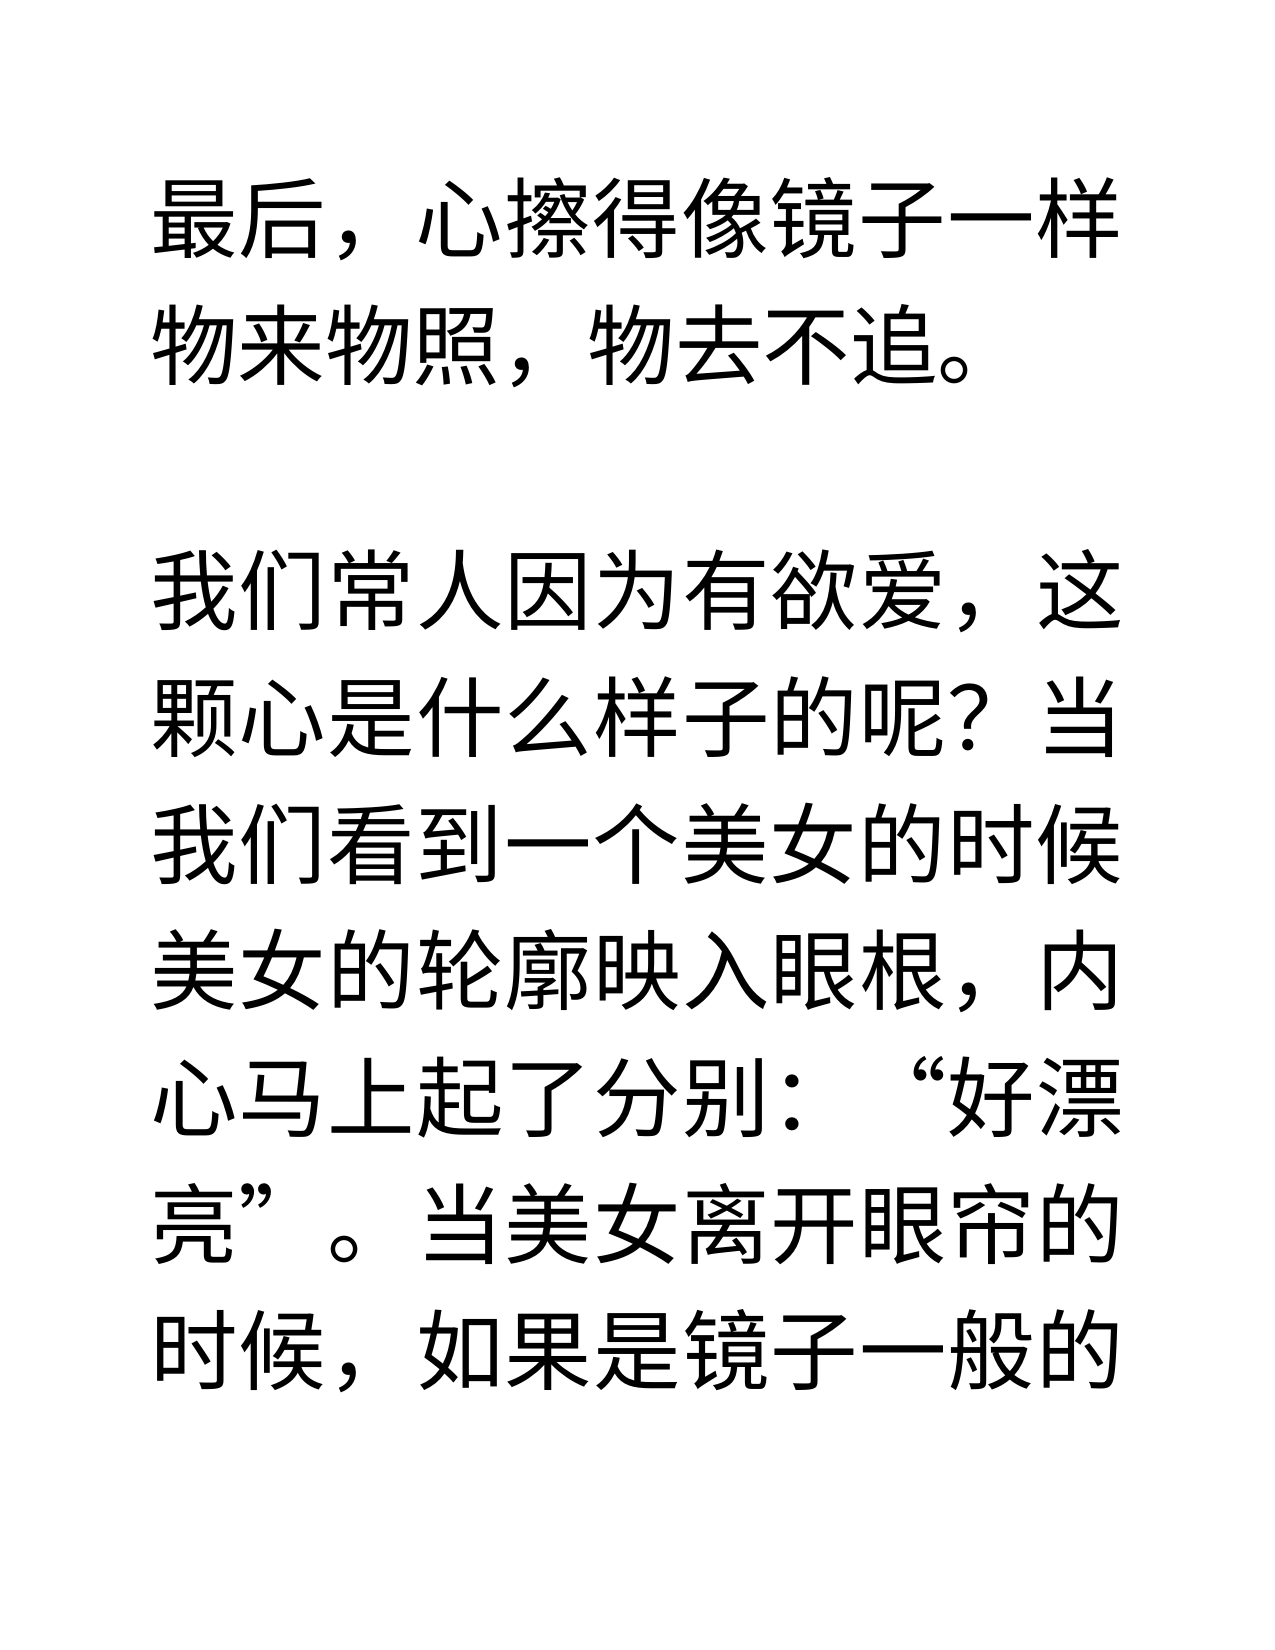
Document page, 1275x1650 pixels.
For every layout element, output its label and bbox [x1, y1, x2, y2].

text [150, 522, 1125, 1409]
text [150, 150, 1125, 403]
